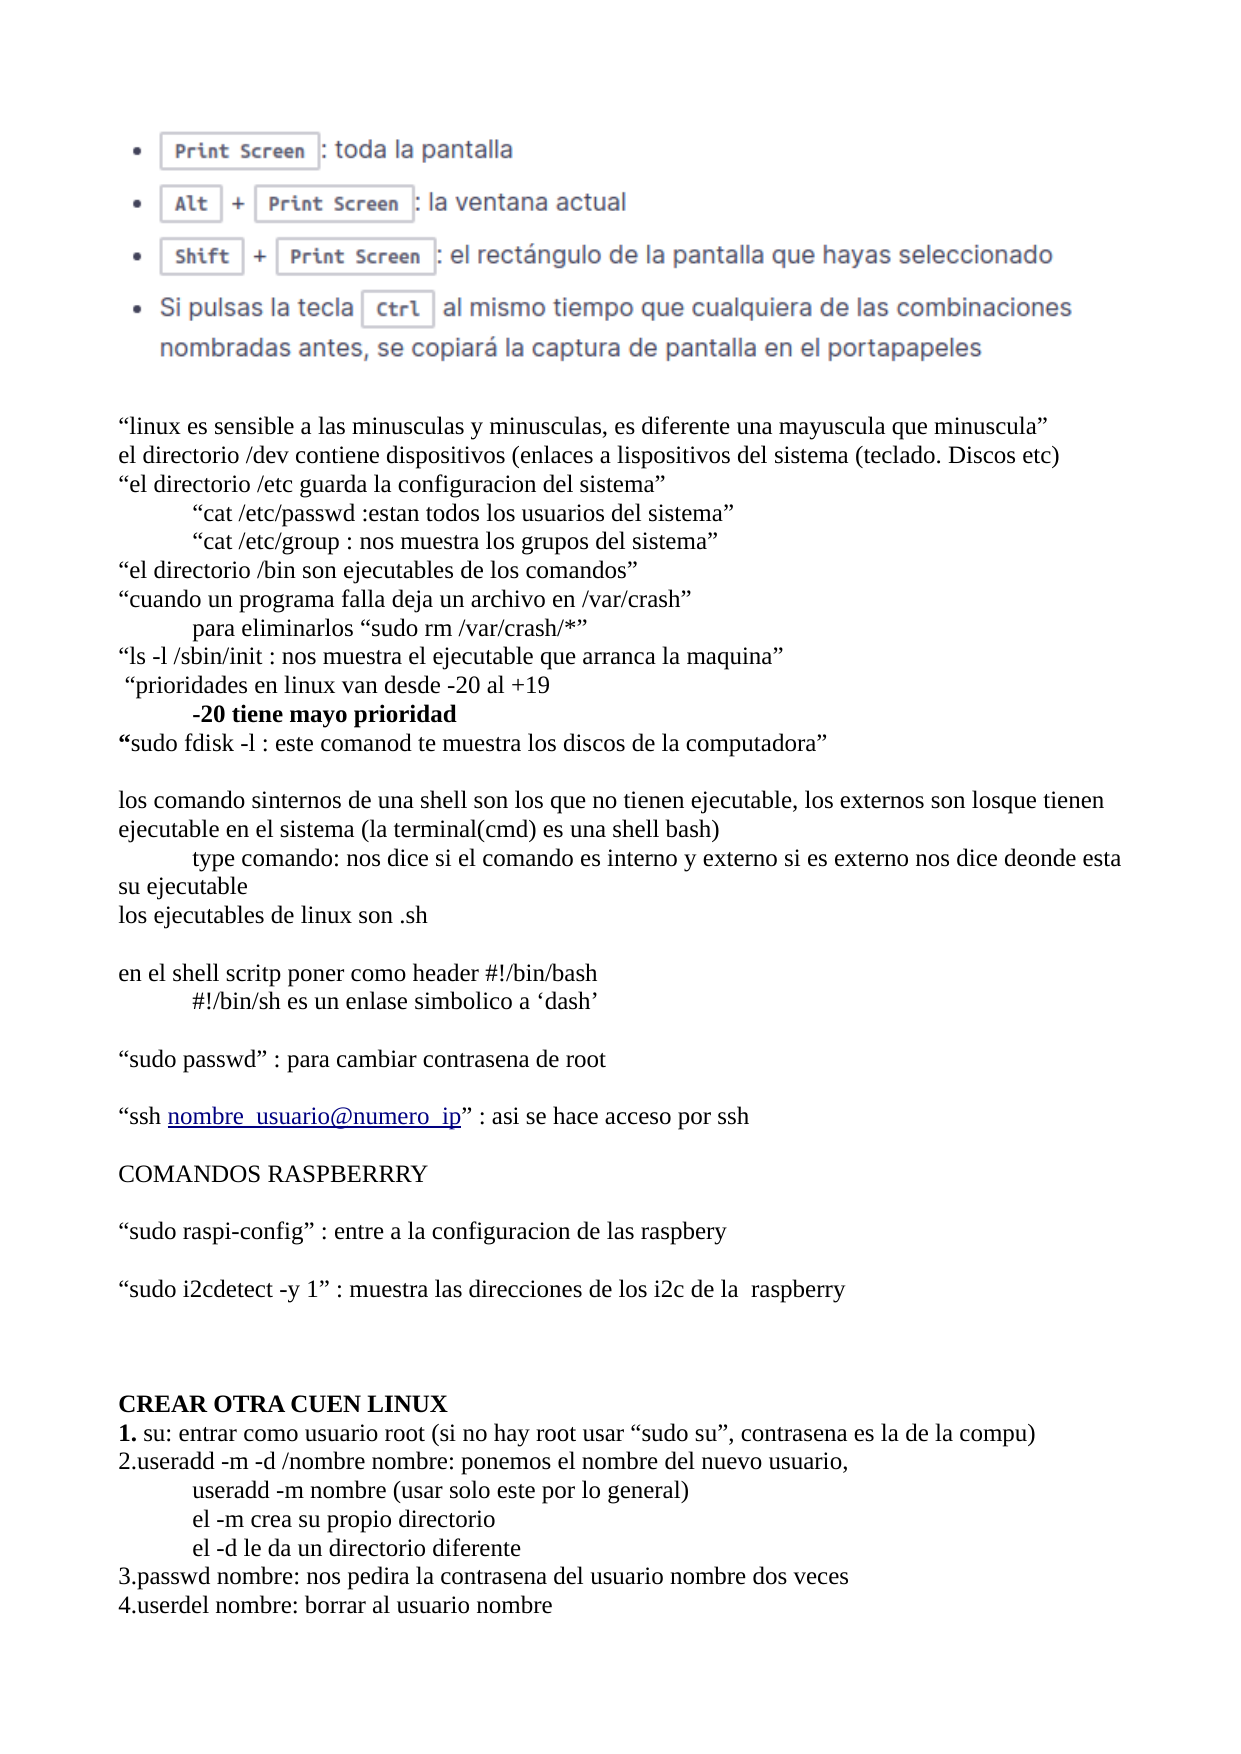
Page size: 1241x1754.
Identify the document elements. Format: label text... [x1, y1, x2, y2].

text los comando sinternos de una shell son los que no tienen ejecutable, los externos son losque tienen ejecutable en el sistema (la terminal(cmd) es una shell bash) [118, 785, 1122, 843]
text “cat /etc/group : nos muestra los grupos del sistema” [118, 526, 1122, 555]
text “sudo i2cdetect -y 1” : muestra las direcciones de los i2c de la raspberry [118, 1274, 1122, 1303]
text los ejecutables de linux son .sh [118, 900, 1122, 929]
text 2.useradd -m -d /nombre nombre: ponemos el nombre del nuevo usuario, [118, 1446, 1122, 1475]
text “ls -l /sbin/init : nos muestra el ejecutable que arranca la maquina” [118, 641, 1122, 670]
text 3.passwd nombre: nos pedira la contrasena del usuario nombre dos veces [118, 1561, 1122, 1590]
picture [118, 118, 1123, 383]
text COMANDOS RASPBERRRY [118, 1159, 1122, 1188]
text useradd -m nombre (usar solo este por lo general) [118, 1475, 1122, 1504]
text en el shell scritp poner como header #!/bin/bash [118, 958, 1122, 986]
text “sudo raspi-config” : entre a la configuracion de las raspbery [118, 1216, 1122, 1245]
text -20 tiene mayo prioridad [118, 699, 1122, 728]
text el -d le da un directorio diferente [118, 1533, 1122, 1561]
text “el directorio /bin son ejecutables de los comandos” [118, 555, 1122, 584]
text “cat /etc/passwd :estan todos los usuarios del sistema” [118, 498, 1122, 526]
text 1. su: entrar como usuario root (si no hay root usar “sudo su”, contrasena es la de la compu) [118, 1418, 1122, 1446]
text type comando: nos dice si el comando es interno y externo si es externo nos dice deonde esta su ejecutable [118, 843, 1122, 900]
text “cuando un programa falla deja un archivo en /var/crash” [118, 584, 1122, 613]
text “el directorio /etc guarda la configuracion del sistema” [118, 469, 1122, 498]
text “sudo passwd” : para cambiar contrasena de root [118, 1044, 1122, 1073]
text #!/bin/sh es un enlase simbolico a ‘dash’ [118, 986, 1122, 1015]
text “prioridades en linux van desde -20 al +19 [118, 670, 1122, 699]
text 4.userdel nombre: borrar al usuario nombre [118, 1590, 1122, 1619]
text el -m crea su propio directorio [118, 1504, 1122, 1533]
text el directorio /dev contiene dispositivos (enlaces a lispositivos del sistema (teclado. Discos etc) [118, 440, 1122, 469]
text CREAR OTRA CUEN LINUX [118, 1389, 1122, 1418]
text “linux es sensible a las minusculas y minusculas, es diferente una mayuscula que minuscula” [118, 411, 1122, 440]
text para eliminarlos “sudo rm /var/crash/*” [118, 613, 1122, 641]
text “ssh nombre_usuario@numero_ip” : asi se hace acceso por ssh [118, 1101, 1122, 1130]
text “sudo fdisk -l : este comanod te muestra los discos de la computadora” [118, 728, 1122, 756]
